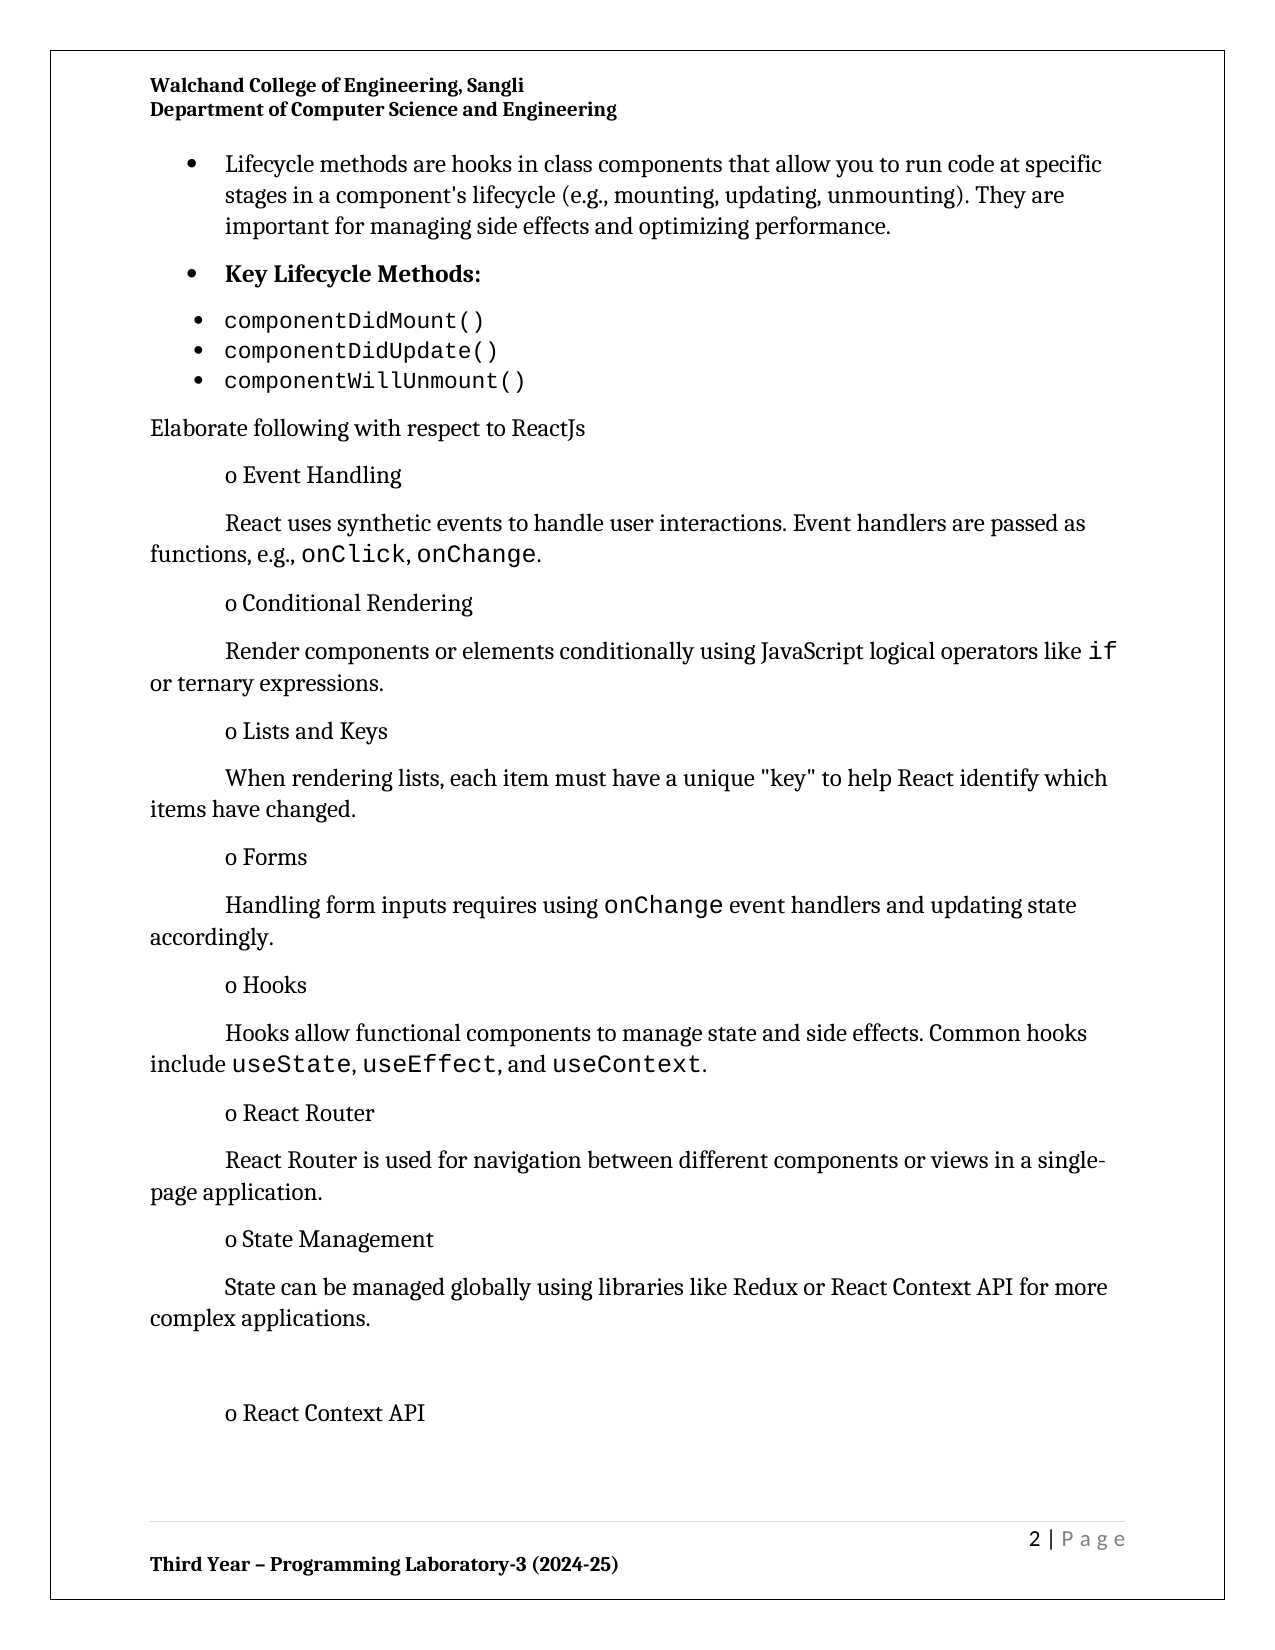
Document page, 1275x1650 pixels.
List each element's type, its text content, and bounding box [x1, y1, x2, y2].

list componentDidMount() [194, 309, 1125, 335]
text React Router is used for navigation between different components or views in a single-page application. [150, 1146, 1125, 1206]
list Key Lifecycle Methods: [187, 260, 1125, 288]
text o Lists and Keys [150, 717, 1125, 745]
text o Conditional Rendering [150, 589, 1125, 618]
text State can be managed globally using libraries like Redux or React Context API for more complex applications. [150, 1273, 1125, 1333]
text When rendering lists, each item must have a unique "key" to help React identify which items have changed. [150, 764, 1125, 824]
text Handling form inputs requires using onChange event handlers and updating state accordingly. [150, 891, 1125, 952]
text Hooks allow functional components to manage state and side effects. Common hooks include useState, useEffect, and useContext. [150, 1018, 1125, 1079]
list componentWillUnmount() [194, 369, 1125, 395]
text React uses synthetic events to handle user interactions. Event handlers are passed as functions, e.g., onClick, onChange. [150, 509, 1125, 570]
list Lifecycle methods are hooks in class components that allow you to run code at specific stages in a component's lifecycle (e.g., mounting, updating, unmounting). They are important for managing side effects and optimizing performance. [187, 150, 1125, 241]
text o Hooks [150, 971, 1125, 999]
text o Forms [150, 843, 1125, 872]
text o React Router [150, 1099, 1125, 1127]
text o State Management [150, 1225, 1125, 1254]
text o React Context API [150, 1399, 1125, 1428]
list componentDidUpdate() [194, 339, 1125, 365]
text o Event Handling [150, 461, 1125, 490]
text Elaborate following with respect to ReactJs [150, 413, 1125, 442]
text Render components or elements conditionally using JavaScript logical operators like if or ternary expressions. [150, 637, 1125, 698]
